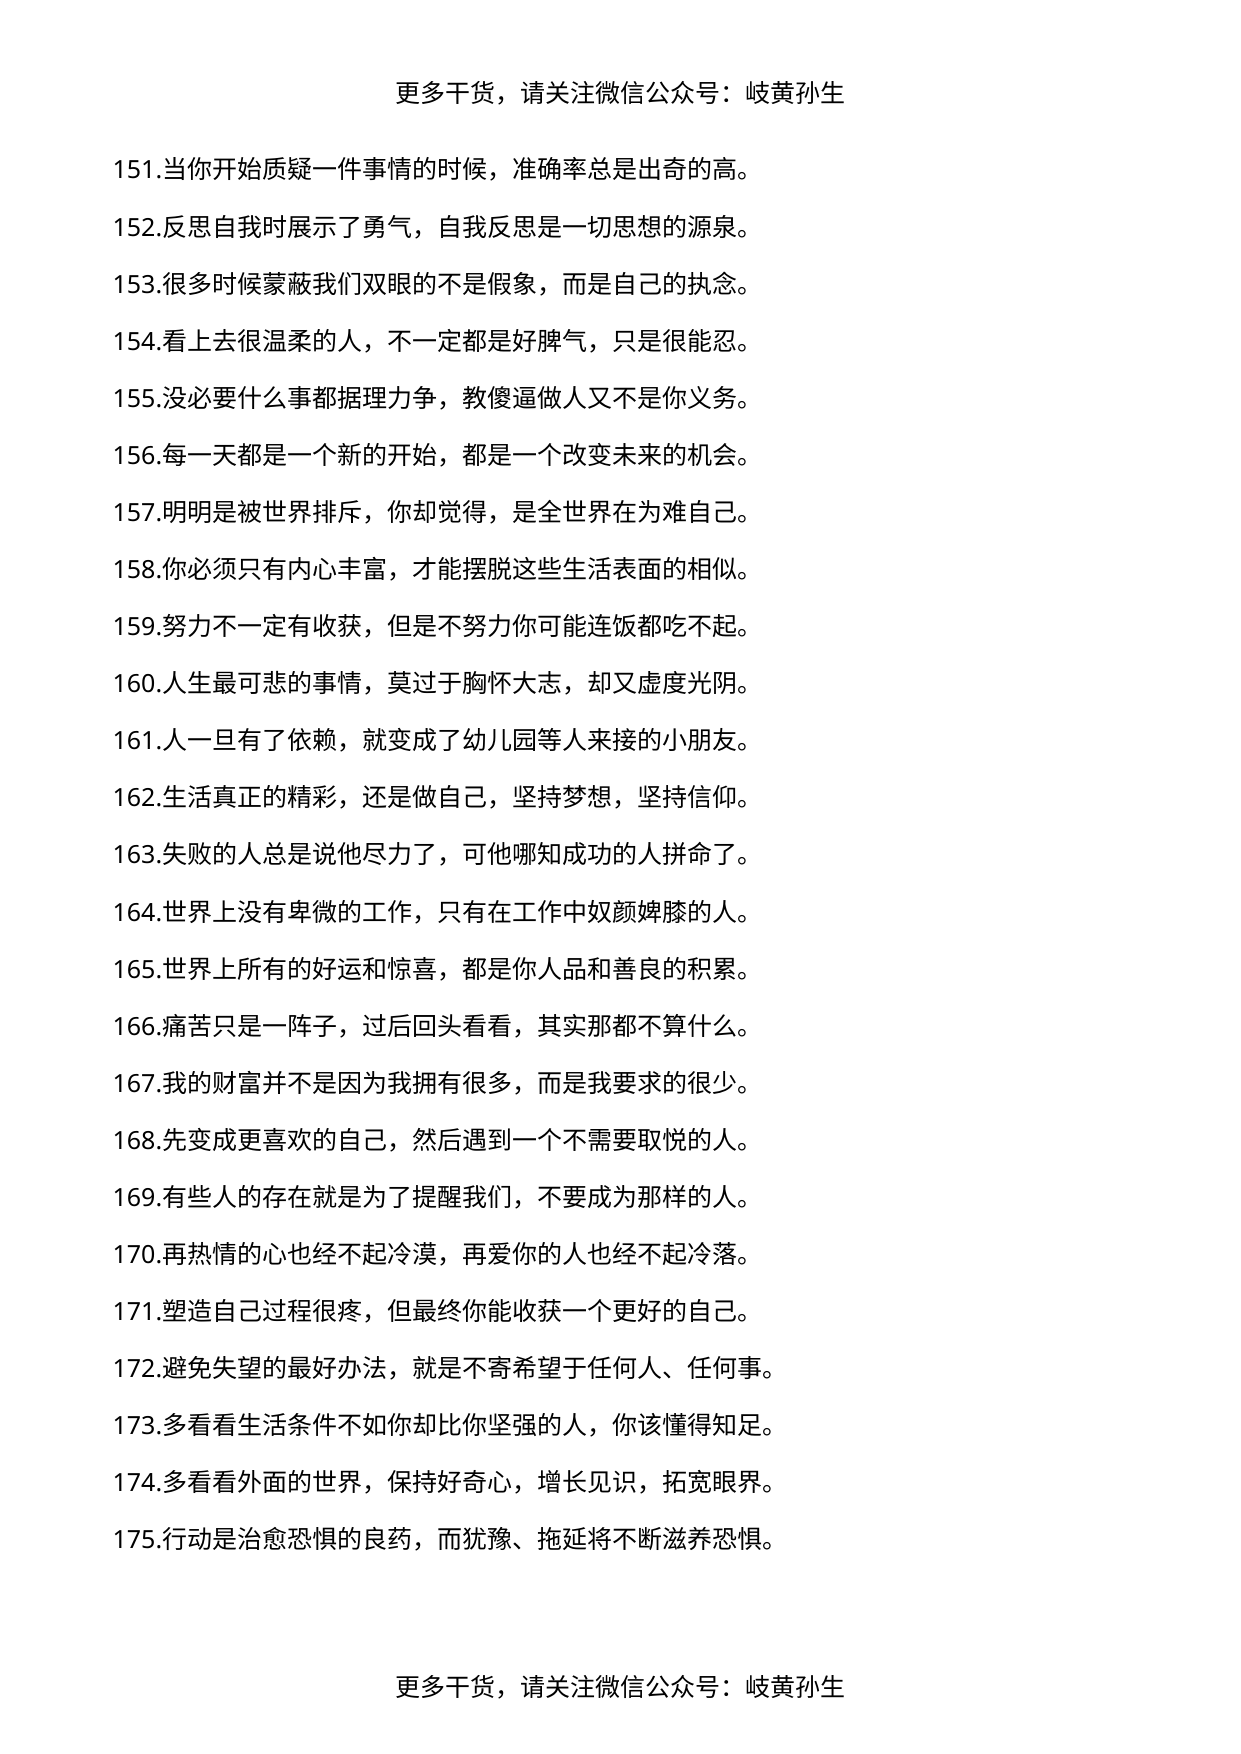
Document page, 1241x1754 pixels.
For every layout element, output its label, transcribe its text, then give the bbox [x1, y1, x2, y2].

list 人一旦有了依赖，就变成了幼儿园等人来接的小朋友。 [112, 721, 1128, 757]
list 我的财富并不是因为我拥有很多，而是我要求的很少。 [112, 1063, 1128, 1099]
list 努力不一定有收获，但是不努力你可能连饭都吃不起。 [112, 607, 1128, 643]
list 失败的人总是说他尽力了，可他哪知成功的人拼命了。 [112, 835, 1128, 871]
list 世界上没有卑微的工作，只有在工作中奴颜婢膝的人。 [112, 892, 1128, 928]
list 痛苦只是一阵子，过后回头看看，其实那都不算什么。 [112, 1006, 1128, 1042]
list 多看看生活条件不如你却比你坚强的人，你该懂得知足。 [112, 1406, 1128, 1442]
list 行动是治愈恐惧的良药，而犹豫、拖延将不断滋养恐惧。 [112, 1520, 1128, 1556]
list 生活真正的精彩，还是做自己，坚持梦想，坚持信仰。 [112, 778, 1128, 814]
list 很多时候蒙蔽我们双眼的不是假象，而是自己的执念。 [112, 264, 1128, 300]
list 先变成更喜欢的自己，然后遇到一个不需要取悦的人。 [112, 1120, 1128, 1157]
list 再热情的心也经不起冷漠，再爱你的人也经不起冷落。 [112, 1234, 1128, 1271]
list 明明是被世界排斥，你却觉得，是全世界在为难自己。 [112, 492, 1128, 529]
list 避免失望的最好办法，就是不寄希望于任何人、任何事。 [112, 1349, 1128, 1385]
list 你必须只有内心丰富，才能摆脱这些生活表面的相似。 [112, 549, 1128, 586]
list 当你开始质疑一件事情的时候，准确率总是出奇的高。 [112, 150, 1128, 186]
list 世界上所有的好运和惊喜，都是你人品和善良的积累。 [112, 949, 1128, 985]
list 每一天都是一个新的开始，都是一个改变未来的机会。 [112, 435, 1128, 472]
list 有些人的存在就是为了提醒我们，不要成为那样的人。 [112, 1177, 1128, 1214]
list 看上去很温柔的人，不一定都是好脾气，只是很能忍。 [112, 321, 1128, 357]
list 塑造自己过程很疼，但最终你能收获一个更好的自己。 [112, 1292, 1128, 1328]
list 人生最可悲的事情，莫过于胸怀大志，却又虚度光阴。 [112, 664, 1128, 700]
list 多看看外面的世界，保持好奇心，增长见识，拓宽眼界。 [112, 1463, 1128, 1499]
list 反思自我时展示了勇气，自我反思是一切思想的源泉。 [112, 207, 1128, 243]
list 没必要什么事都据理力争，教傻逼做人又不是你义务。 [112, 378, 1128, 414]
